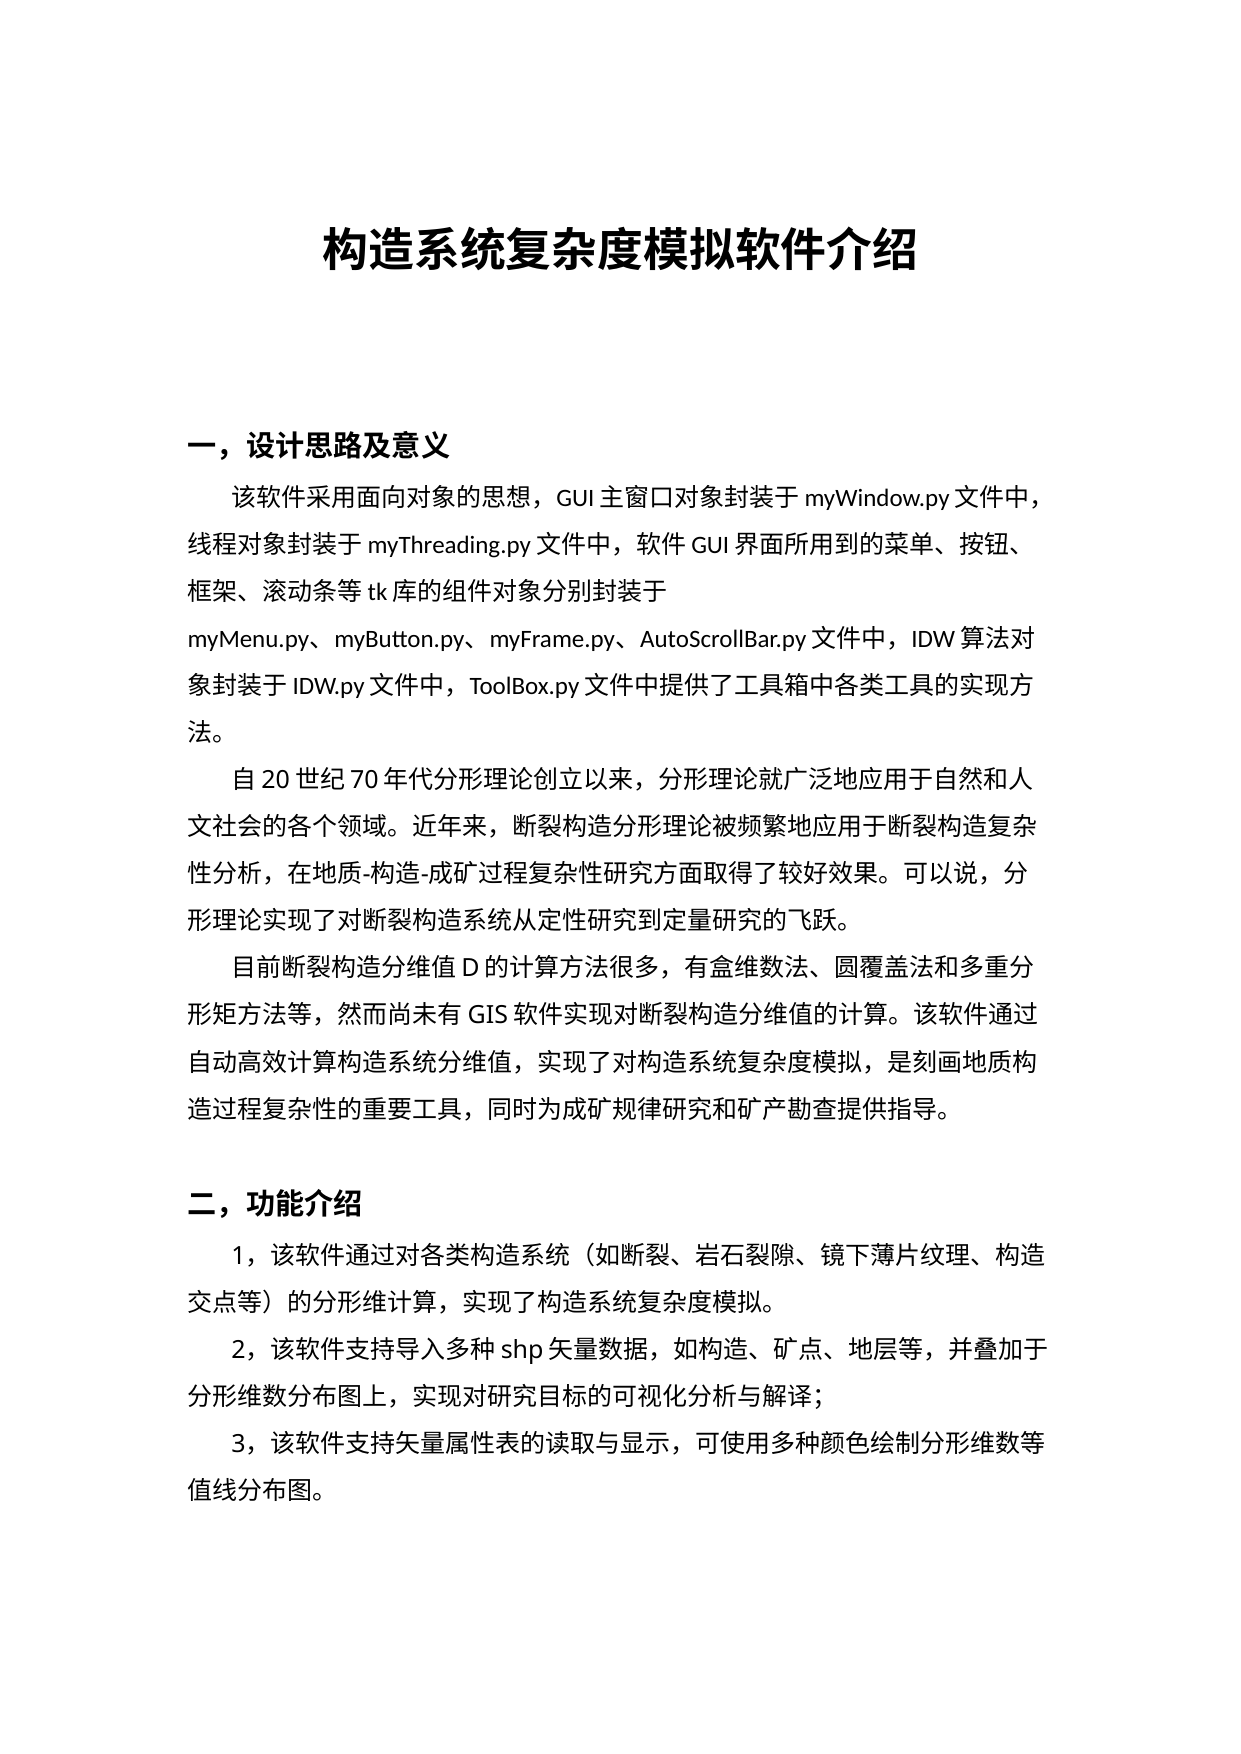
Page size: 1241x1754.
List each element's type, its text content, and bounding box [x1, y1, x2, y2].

text 目前断裂构造分维值D的计算方法很多，有盒维数法、圆覆盖法和多重分形矩方法等，然而尚未有GIS软件实现对断裂构造分维值的计算。该软件通过自动高效计算构造系统分维值，实现了对构造系统复杂度模拟，是刻画地质构造过程复杂性的重要工具，同时为成矿规律研究和矿产勘查提供指导。 [187, 948, 1053, 1125]
subtitle 构造系统复杂度模拟软件介绍 [187, 197, 1053, 295]
list 该软件通过对各类构造系统（如断裂、岩石裂隙、镜下薄片纹理、构造交点等）的分形维计算，实现了构造系统复杂度模拟。 [187, 1235, 1053, 1319]
list 该软件支持导入多种shp矢量数据，如构造、矿点、地层等，并叠加于分形维数分布图上，实现对研究目标的可视化分析与解译； [187, 1329, 1053, 1413]
list 设计思路及意义 [187, 422, 1053, 464]
text 该软件采用面向对象的思想，GUI主窗口对象封装于myWindow.py文件中，线程对象封装于myThreading.py文件中，软件GUI界面所用到的菜单、按钮、框架、滚动条等tk库的组件对象分别封装于myMenu.py、myButton.py、myFrame.py、AutoScrollBar.py文件中，IDW算法对象封装于IDW.py文件中，ToolBox.py文件中提供了工具箱中各类工具的实现方法。 [187, 477, 1053, 749]
list 该软件支持矢量属性表的读取与显示，可使用多种颜色绘制分形维数等值线分布图。 [187, 1424, 1053, 1507]
text 自20世纪70年代分形理论创立以来，分形理论就广泛地应用于自然和人文社会的各个领域。近年来，断裂构造分形理论被频繁地应用于断裂构造复杂性分析，在地质-构造-成矿过程复杂性研究方面取得了较好效果。可以说，分形理论实现了对断裂构造系统从定性研究到定量研究的飞跃。 [187, 759, 1053, 937]
list 功能介绍 [187, 1180, 1053, 1223]
